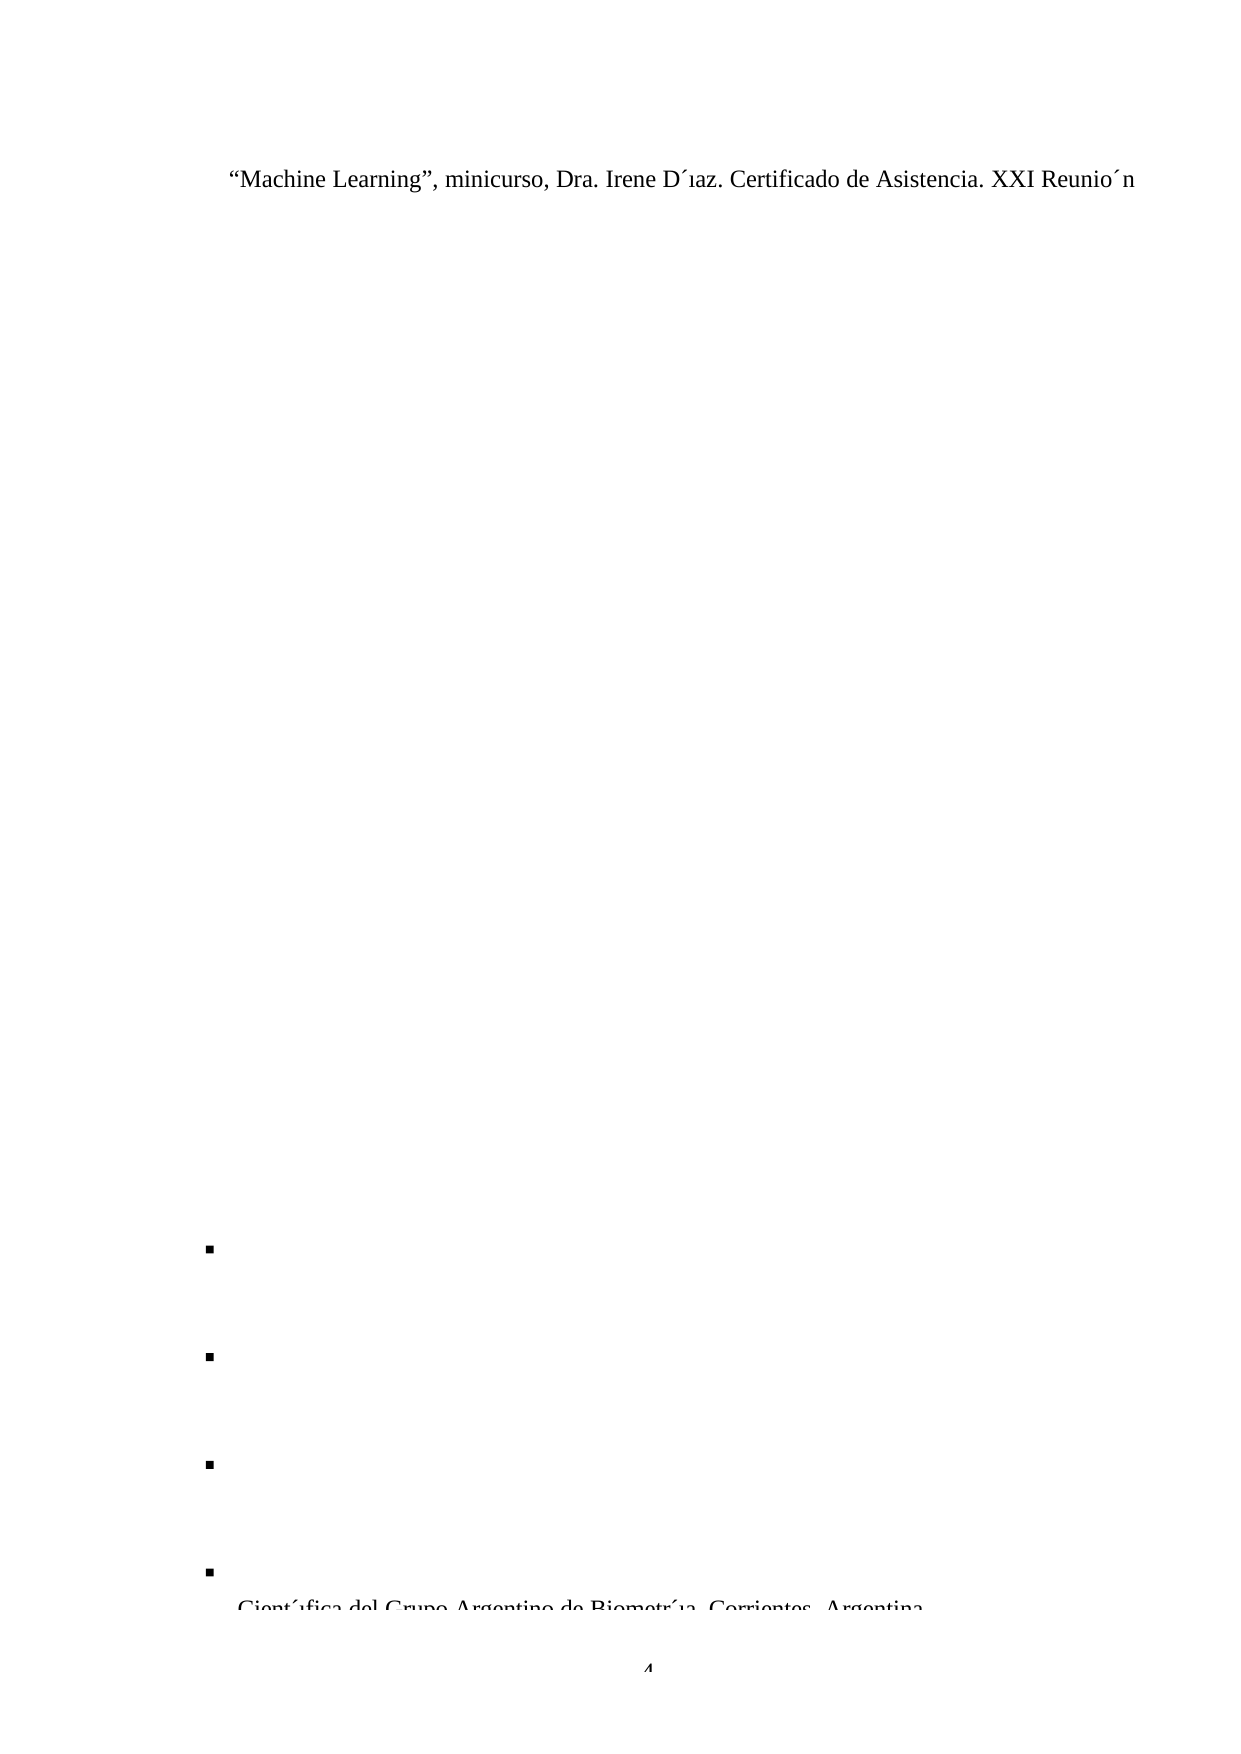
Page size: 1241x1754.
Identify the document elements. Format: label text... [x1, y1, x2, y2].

text “Machine Learning”, minicurso, Dra. Irene D´ıaz. Certificado de Asistencia. XXI Reunio´n [229, 164, 1236, 193]
